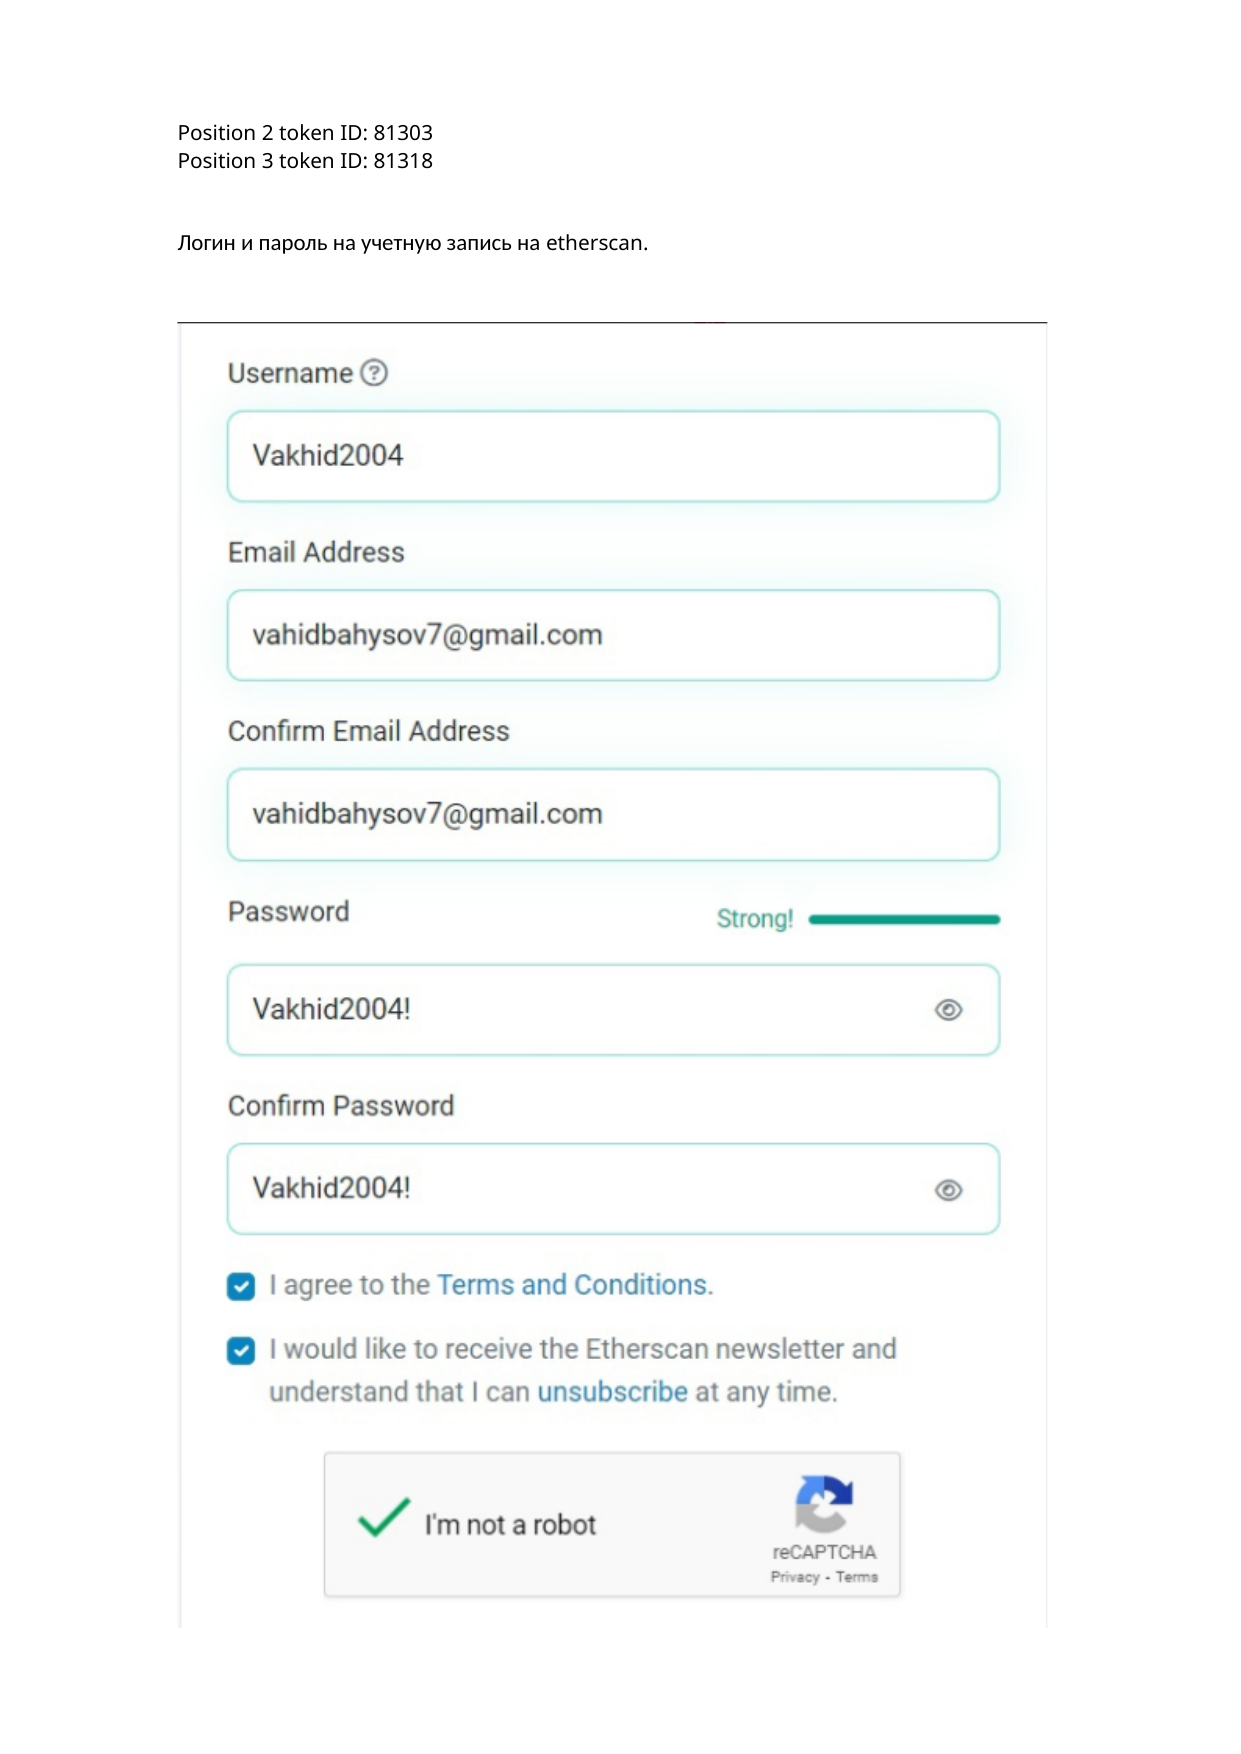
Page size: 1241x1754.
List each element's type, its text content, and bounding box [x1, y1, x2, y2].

text Логин и пароль на учетную запись на etherscan. [177, 228, 1152, 257]
picture [177, 322, 1048, 1628]
text Position 2 token ID: 81303 [177, 118, 1145, 147]
text Position 3 token ID: 81318 [177, 147, 1145, 175]
